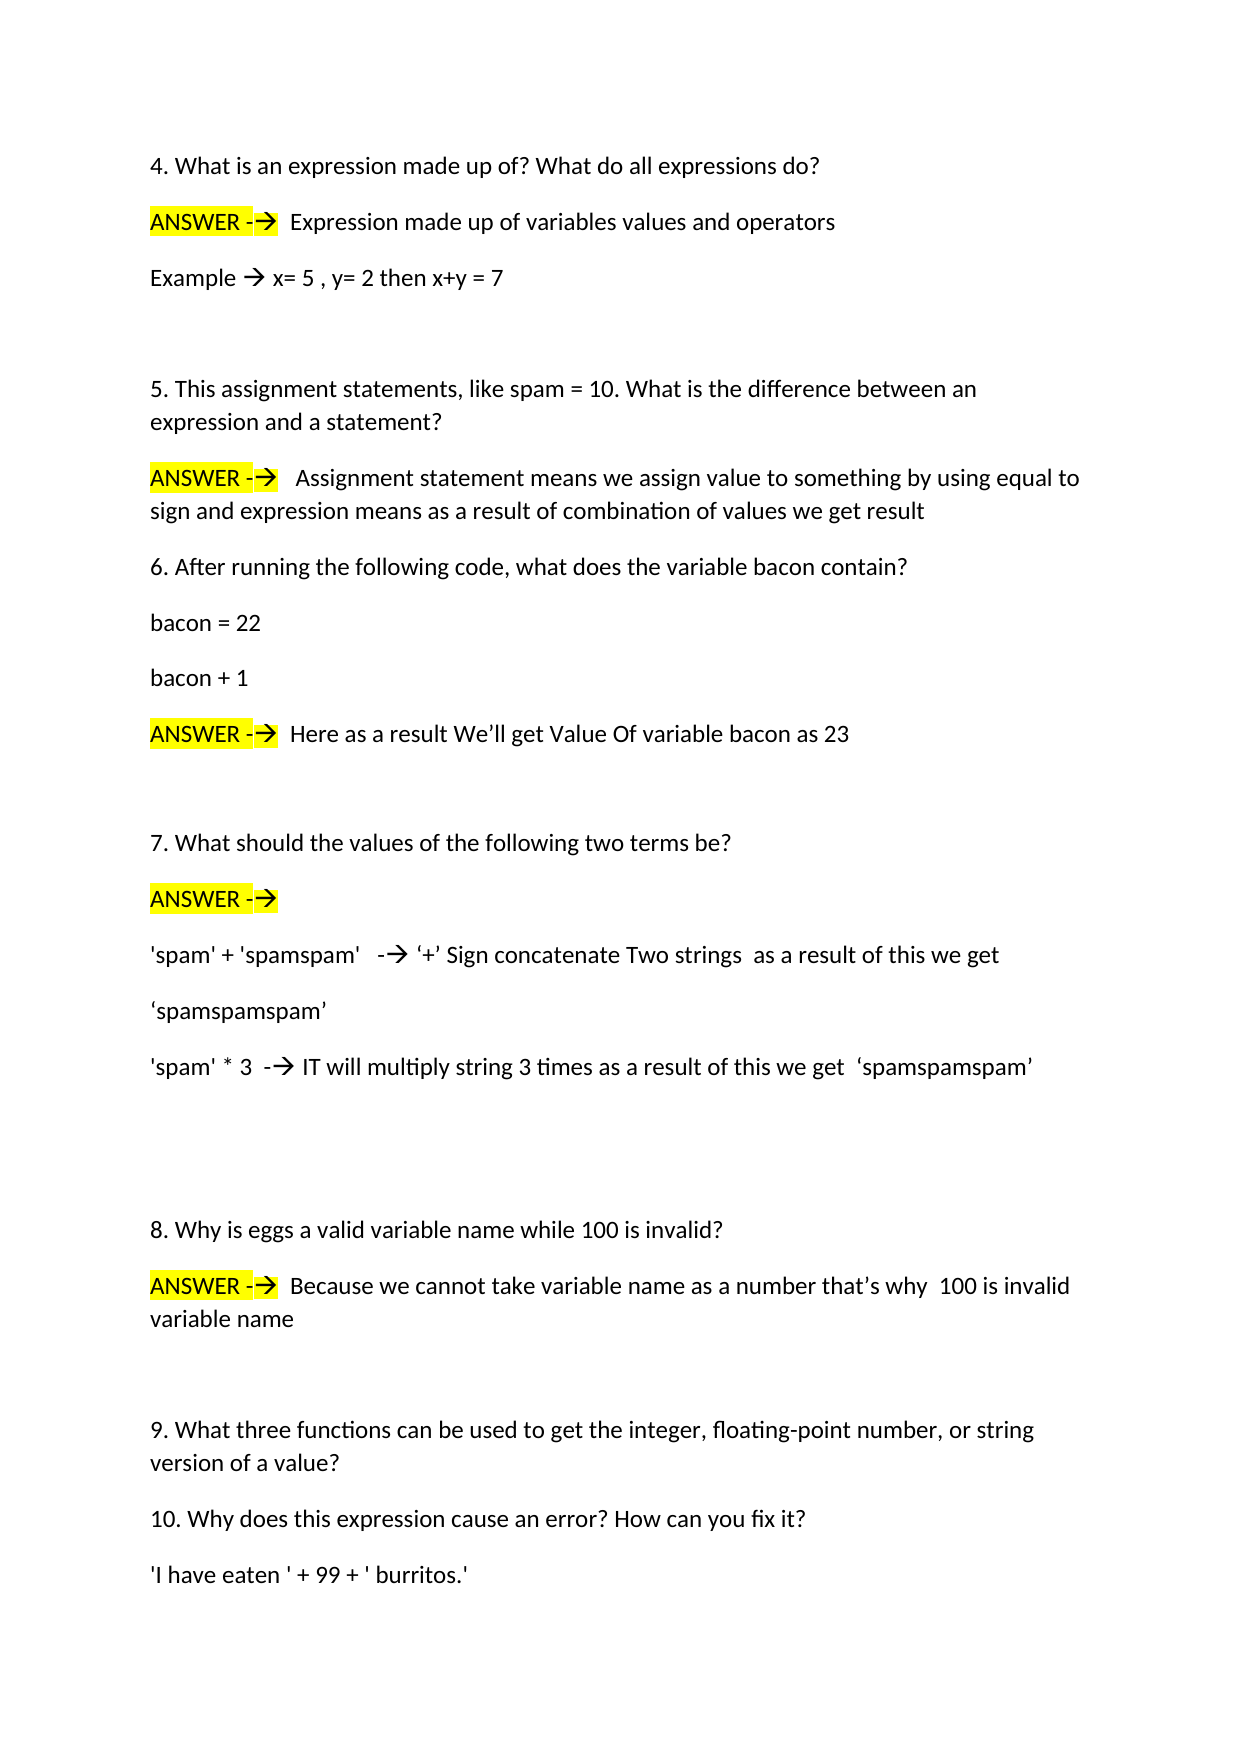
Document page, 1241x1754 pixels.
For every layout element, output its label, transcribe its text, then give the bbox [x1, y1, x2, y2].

text 5. This assignment statements, like spam = 10. What is the difference between an expression and a statement? [150, 373, 1090, 437]
text 'I have eaten ' + 99 + ' burritos.' [150, 1559, 1090, 1589]
text 9. What three functions can be used to get the integer, floating-point number, or string version of a value? [150, 1414, 1090, 1478]
text ANSWER - Expression made up of variables values and operators [253, 206, 1090, 236]
text 'spam' + 'spamspam' - ‘+’ Sign concatenate Two strings as a result of this we get [150, 939, 1090, 969]
text bacon + 1 [150, 662, 1090, 693]
text 4. What is an expression made up of? What do all expressions do? [150, 150, 1090, 181]
text ANSWER - [253, 883, 1090, 914]
text Example x= 5 , y= 2 then x+y = 7 [150, 262, 1090, 292]
text ‘spamspamspam’ [150, 995, 1090, 1025]
text ANSWER - Assignment statement means we assign value to something by using equal to sign and expression means as a result of combination of values we get result [150, 462, 1090, 526]
text 8. Why is eggs a valid variable name while 100 is invalid? [150, 1214, 1090, 1244]
text bacon = 22 [150, 607, 1090, 637]
text 'spam' * 3 - IT will multiply string 3 times as a result of this we get ‘spamspamspam’ [150, 1051, 1090, 1081]
text ANSWER - Here as a result We’ll get Value Of variable bacon as 23 [253, 718, 1090, 749]
text 10. Why does this expression cause an error? How can you fix it? [150, 1503, 1090, 1534]
text ANSWER - Because we cannot take variable name as a number that’s why 100 is invalid variable name [150, 1270, 1090, 1333]
text 7. What should the values of the following two terms be? [150, 827, 1090, 858]
text 6. After running the following code, what does the variable bacon contain? [150, 551, 1090, 581]
